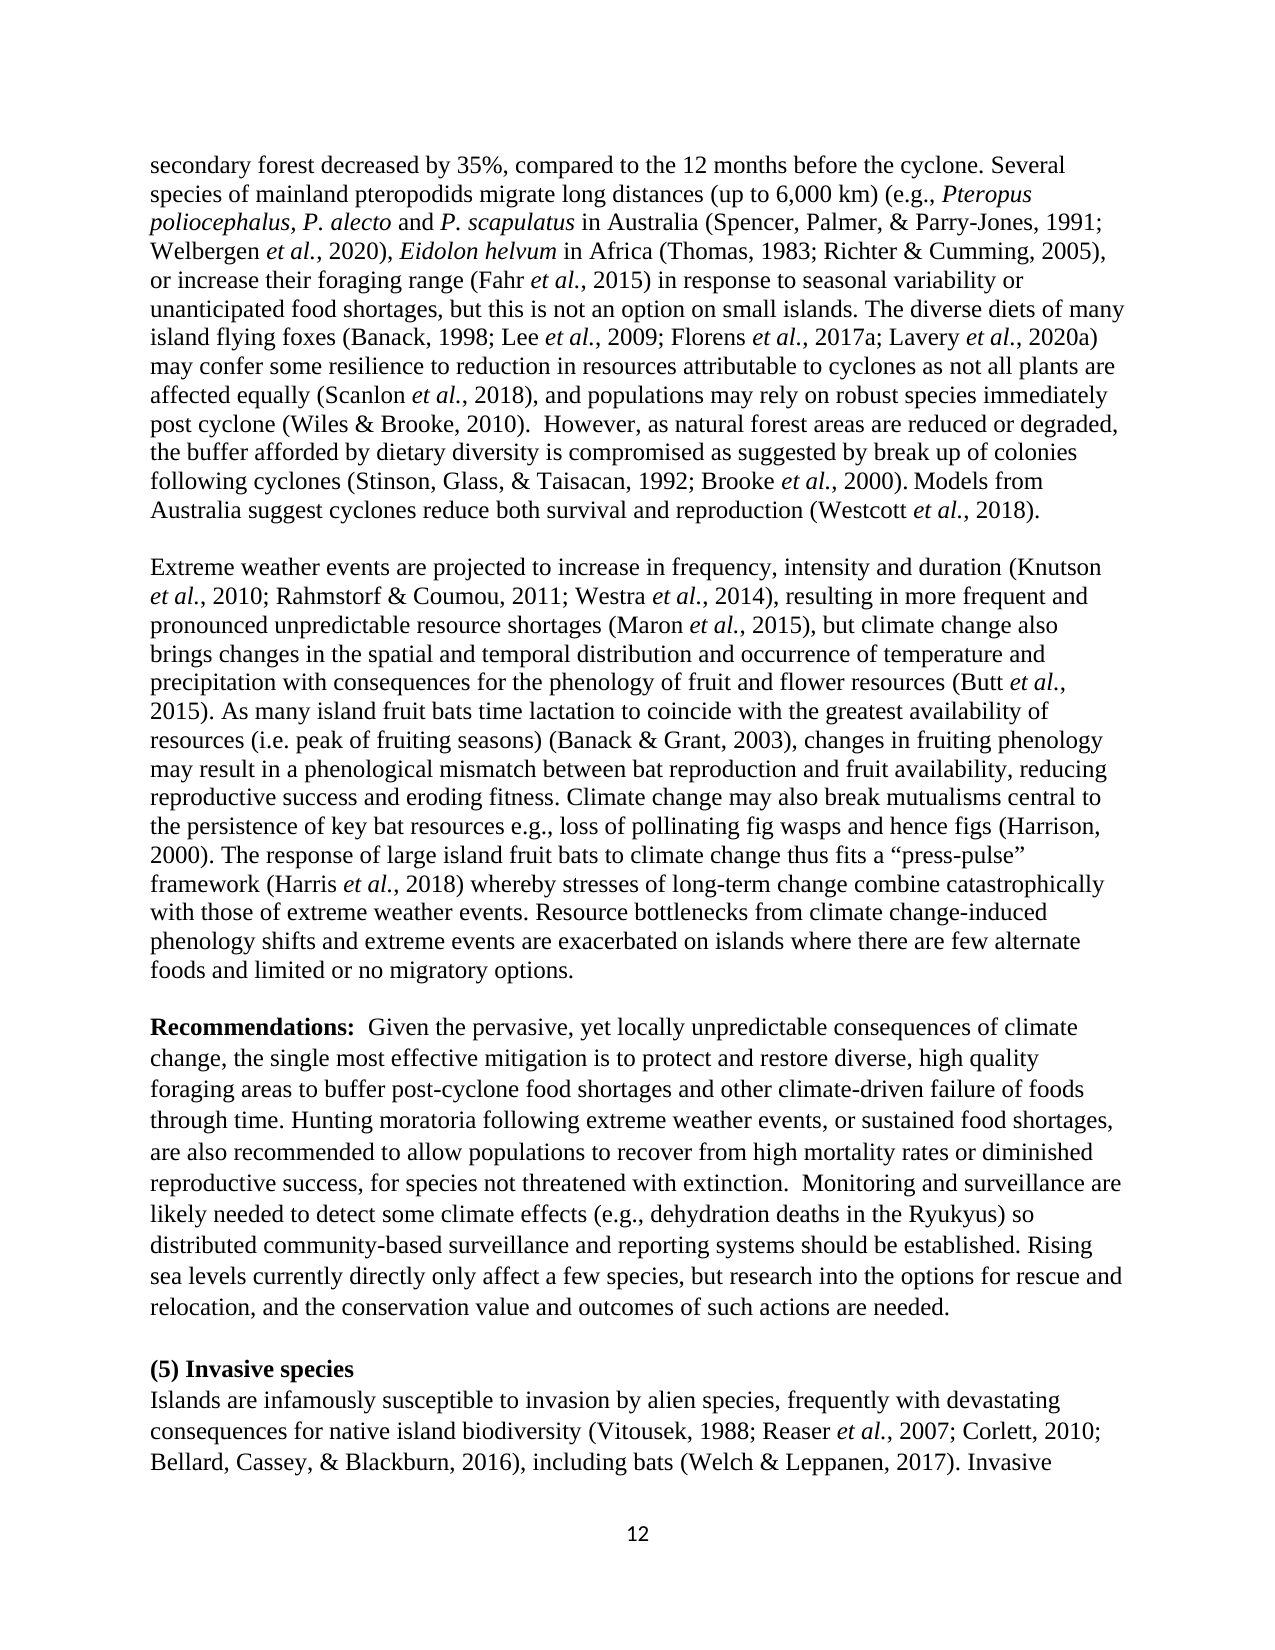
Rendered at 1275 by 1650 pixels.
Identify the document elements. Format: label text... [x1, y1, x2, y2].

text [150, 1385, 1125, 1476]
text Recommendations: Given the pervasive, yet locally unpredictable consequences of climate change, the single most effective mitigation is to protect and restore diverse, high quality foraging areas to buffer post-cyclone food shortages and other climate-driven failure of foods through time. Hunting moratoria following extreme weather events, or sustained food shortages, are also recommended to allow populations to recover from high mortality rates or diminished reproductive success, for species not threatened with extinction. Monitoring and surveillance are likely needed to detect some climate effects (e.g., dehydration deaths in the Ryukyus) so distributed community-based surveillance and reporting systems should be established. Rising sea levels currently directly only affect a few species, but research into the options for rescue and relocation, and the conservation value and outcomes of such actions are needed. [150, 1012, 1125, 1321]
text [150, 150, 1125, 524]
text (5) Invasive species [150, 1354, 1125, 1383]
text Extreme weather events are projected to increase in frequency, intensity and duration (Knutson et al., 2010; Rahmstorf & Coumou, 2011; Westra et al., 2014), resulting in more frequent and pronounced unpredictable resource shortages (Maron et al., 2015), but climate change also brings changes in the spatial and temporal distribution and occurrence of temperature and precipitation with consequences for the phenology of fruit and flower resources (Butt et al., 2015). As many island fruit bats time lactation to coincide with the greatest availability of resources (i.e. peak of fruiting seasons) (Banack & Grant, 2003), changes in fruiting phenology may result in a phenological mismatch between bat reproduction and fruit availability, reducing reproductive success and eroding fitness. Climate change may also break mutualisms central to the persistence of key bat resources e.g., loss of pollinating fig wasps and hence figs (Harrison, 2000). The response of large island fruit bats to climate change thus fits a “press-pulse” framework (Harris et al., 2018) whereby stresses of long-term change combine catastrophically with those of extreme weather events. Resource bottlenecks from climate change-induced phenology shifts and extreme events are exacerbated on islands where there are few alternate foods and limited or no migratory options. [150, 552, 1125, 984]
